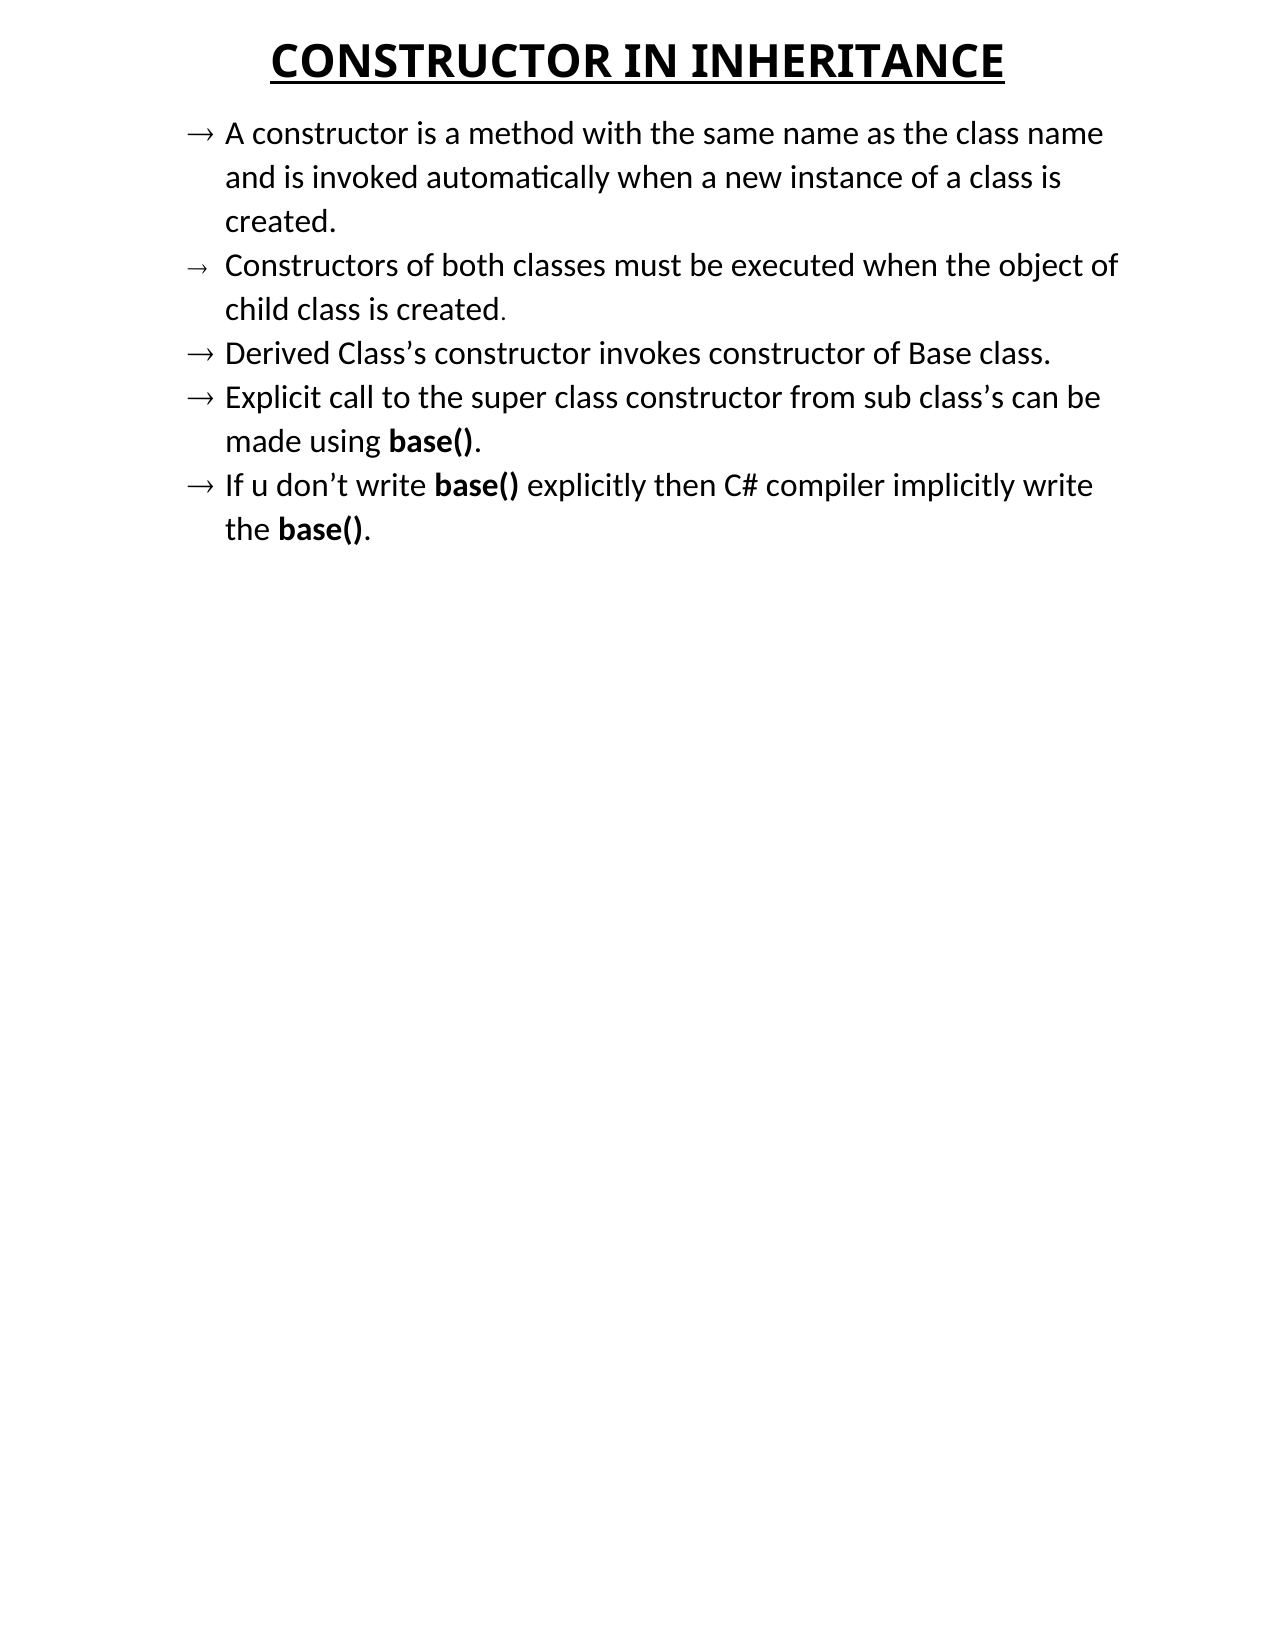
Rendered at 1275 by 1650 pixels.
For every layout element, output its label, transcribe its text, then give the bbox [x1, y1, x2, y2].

list Derived Class’s constructor invokes constructor of Base class. [187, 332, 1125, 373]
list A constructor is a method with the same name as the class name and is invoked automatically when a new instance of a class is created. [187, 112, 1125, 241]
text CONSTRUCTOR IN INHERITANCE [150, 28, 1125, 91]
list Explicit call to the super class constructor from sub class’s can be made using base(). [187, 376, 1125, 461]
list Constructors of both classes must be executed when the object of child class is created. [187, 244, 1125, 329]
list If u don’t write base() explicitly then C# compiler implicitly write the base(). [187, 464, 1125, 548]
